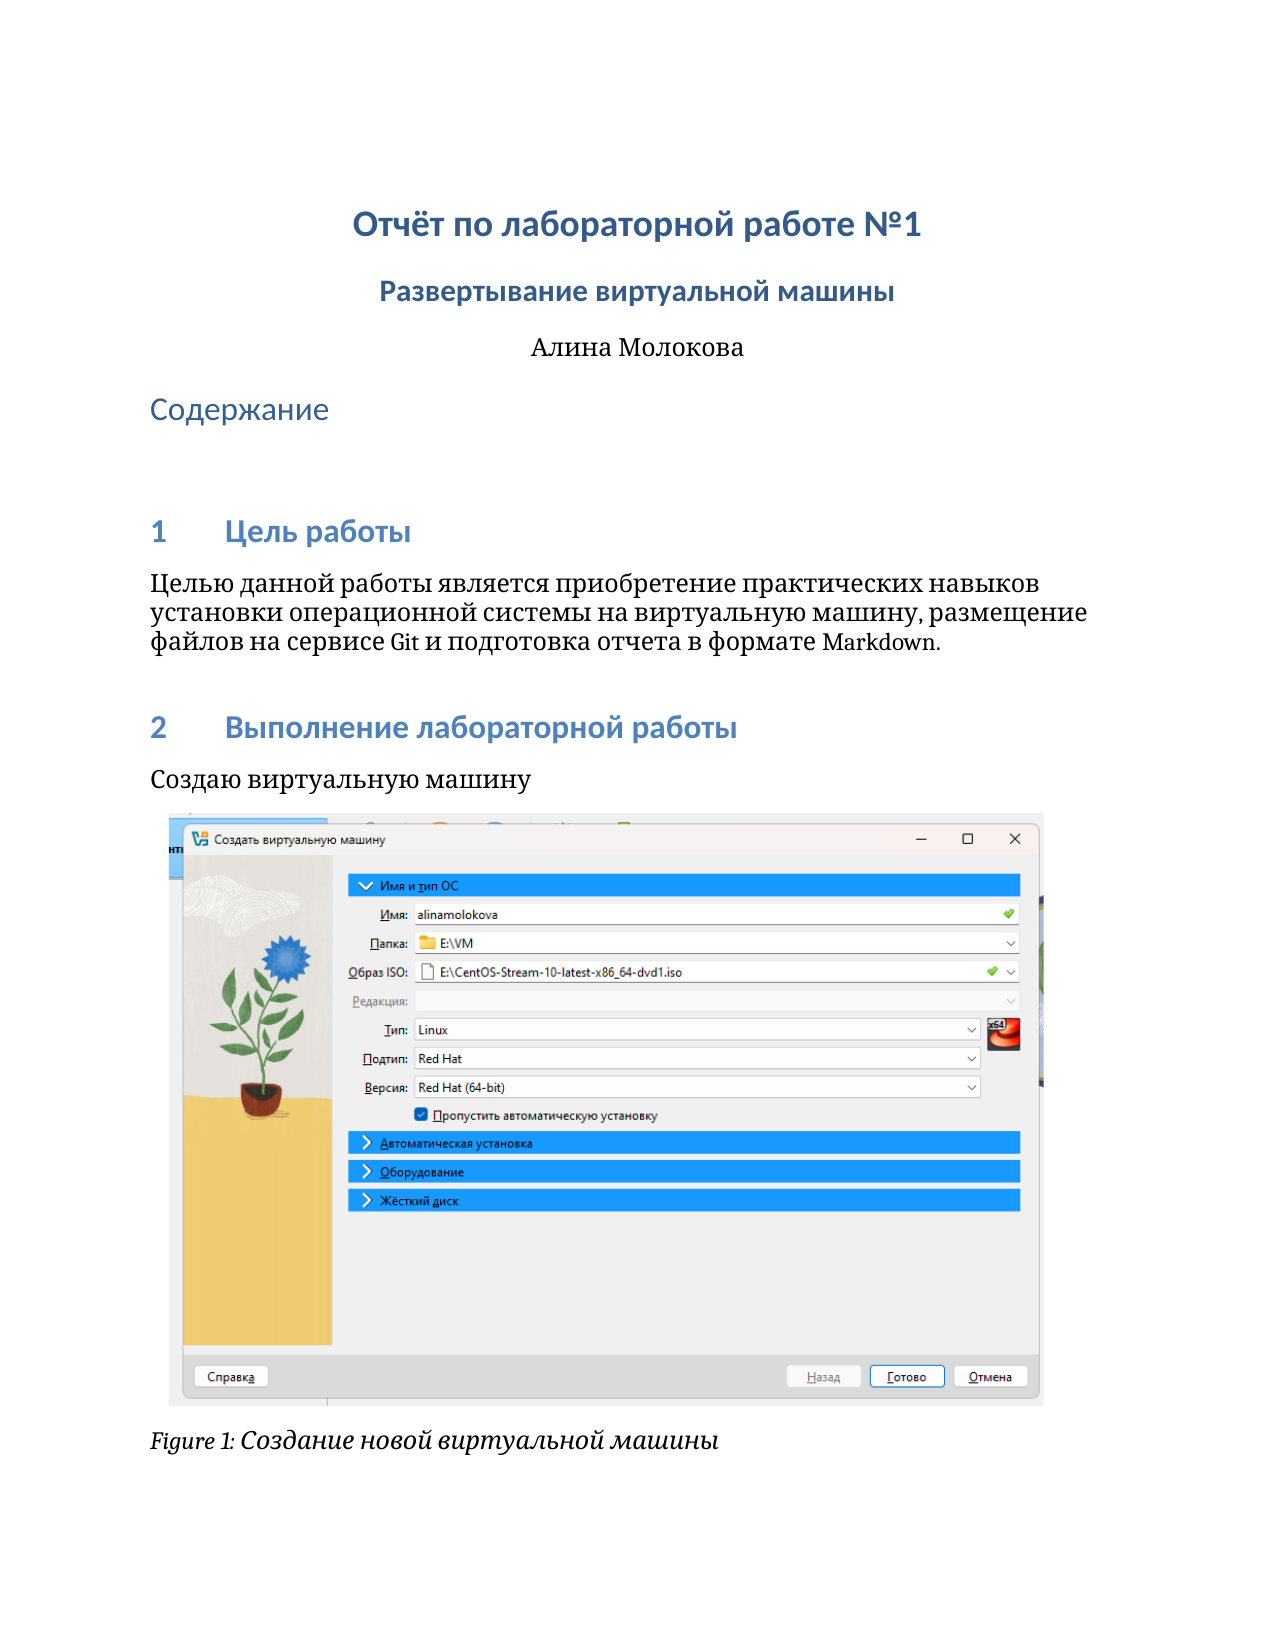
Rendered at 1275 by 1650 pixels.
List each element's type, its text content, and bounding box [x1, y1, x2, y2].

subtitle 2 Выполнение лабораторной работы [150, 706, 1125, 747]
title Отчёт по лабораторной работе №1 [150, 200, 1125, 246]
picture [168, 813, 1044, 1406]
text Figure 1: Создание новой виртуальной машины [150, 1427, 1125, 1456]
subtitle 1 Цель работы [150, 510, 1125, 551]
text Целью данной работы является приобретение практических навыков установки операционной системы на виртуальную машину, размещение файлов на сервисе Git и подготовка отчета в формате Markdown. [150, 570, 1125, 656]
text Алина Молокова [150, 334, 1125, 363]
text Создаю виртуальную машину [150, 766, 1125, 794]
subtitle Развертывание виртуальной машины [150, 271, 1125, 309]
